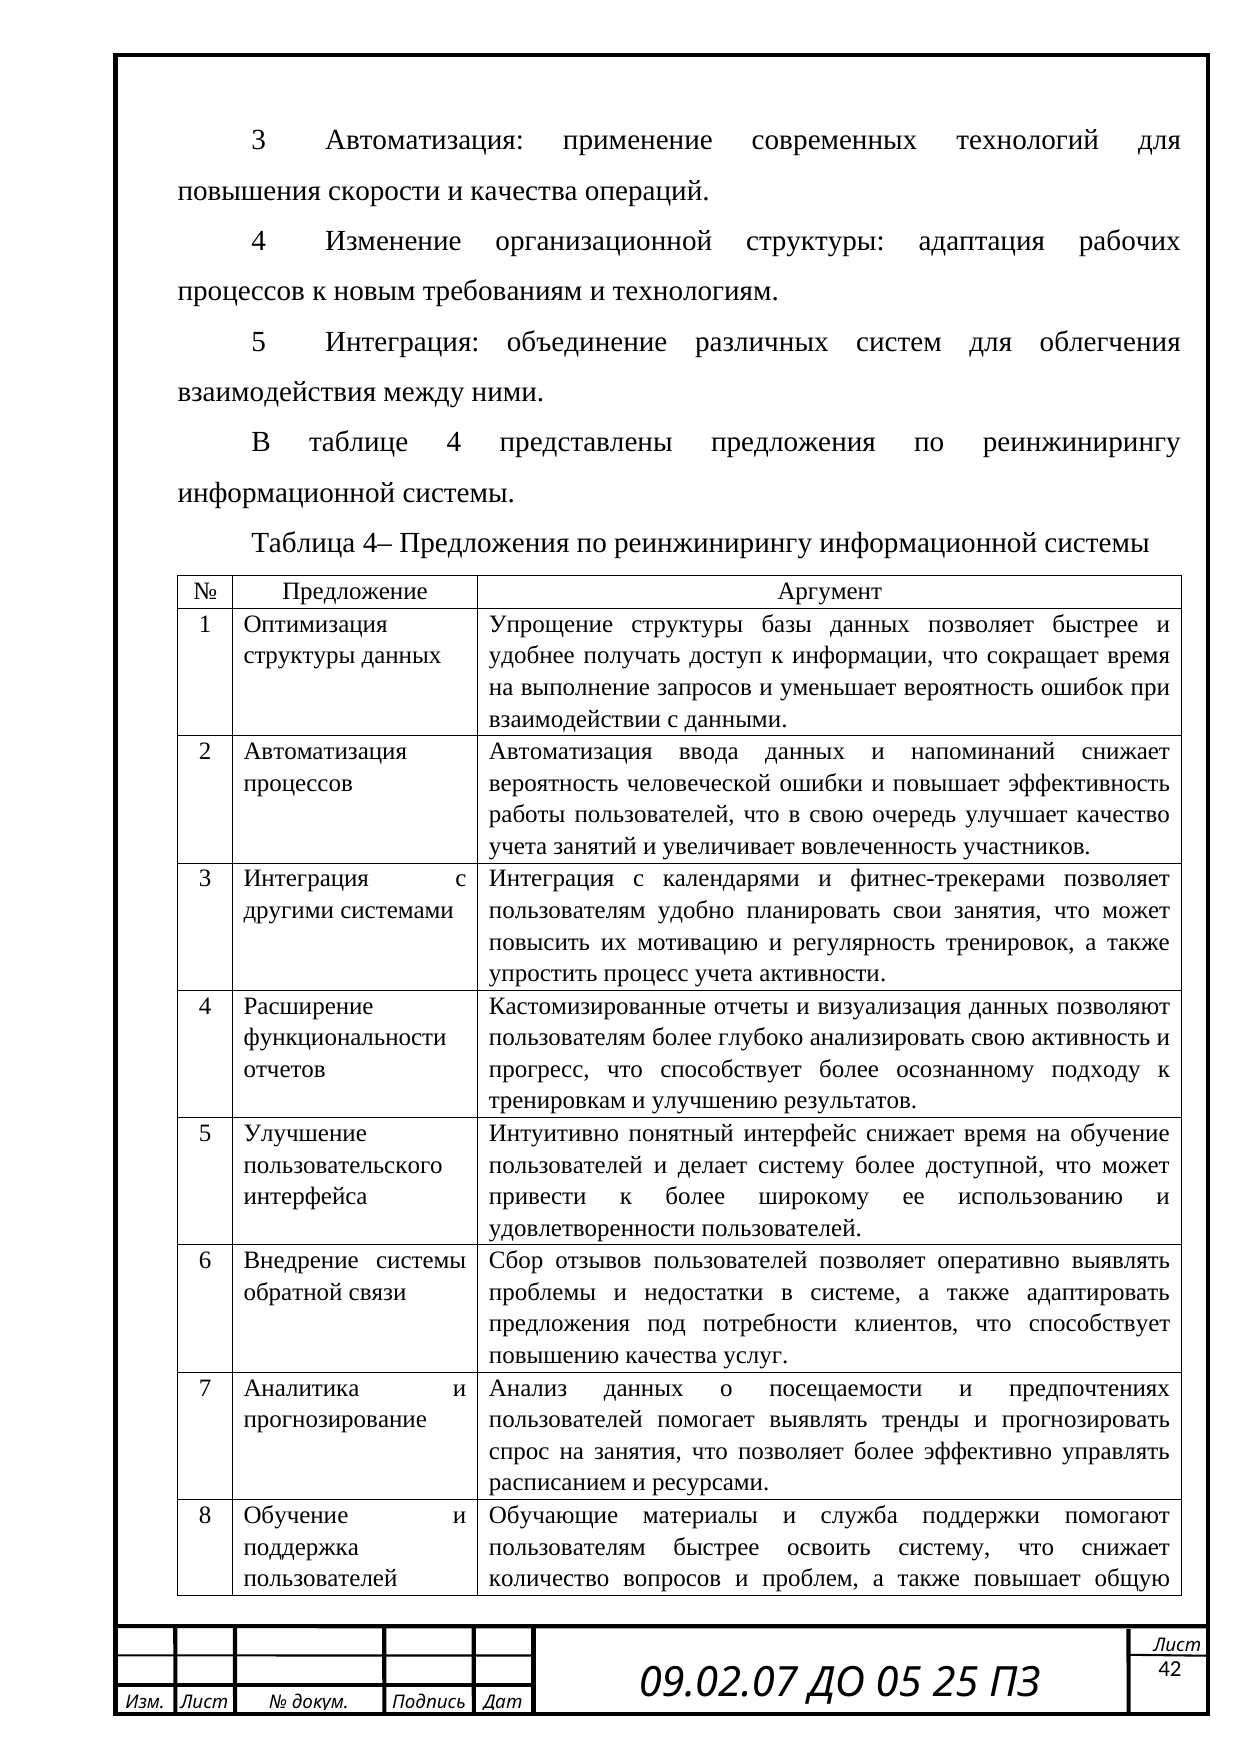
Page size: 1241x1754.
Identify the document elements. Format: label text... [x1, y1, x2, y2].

table_header Предложение [233, 576, 477, 608]
table_cell 5 [178, 1118, 232, 1244]
list Изменение организационной структуры: адаптация рабочих процессов к новым требованиям и технологиям. [177, 223, 1181, 307]
table_cell Автоматизация ввода данных и напоминаний снижает вероятность человеческой ошибки и повышает эффективность работы пользователей, что в свою очередь улучшает качество учета занятий и увеличивает вовлеченность участников. [478, 736, 1181, 862]
table_cell 6 [178, 1245, 232, 1372]
table_cell Упрощение структуры базы данных позволяет быстрее и удобнее получать доступ к информации, что сокращает время на выполнение запросов и уменьшает вероятность ошибок при взаимодействии с данными. [478, 609, 1181, 735]
table_cell 8 [178, 1500, 232, 1595]
table_cell Обучение и поддержка пользователей [233, 1500, 477, 1595]
list Таблица 4– Предложения по реинжинирингу информационной системы [177, 525, 1181, 558]
table_cell 3 [178, 864, 232, 990]
table_cell 4 [178, 991, 232, 1117]
table_cell 7 [178, 1373, 232, 1499]
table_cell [478, 1500, 1181, 1595]
table_cell Улучшение пользовательского интерфейса [233, 1118, 477, 1244]
table_header Аргумент [478, 576, 1181, 608]
table_cell Оптимизация структуры данных [233, 609, 477, 735]
table_cell Расширение функциональности отчетов [233, 991, 477, 1117]
table_cell Автоматизация процессов [233, 736, 477, 862]
list Интеграция: объединение различных систем для облегчения взаимодействия между ними. [177, 324, 1181, 408]
table_header № [178, 576, 232, 608]
table_cell 2 [178, 736, 232, 862]
table_cell Сбор отзывов пользователей позволяет оперативно выявлять проблемы и недостатки в системе, а также адаптировать предложения под потребности клиентов, что способствует повышению качества услуг. [478, 1245, 1181, 1372]
list Автоматизация: применение современных технологий для повышения скорости и качества операций. [177, 122, 1181, 206]
list В таблице 4 представлены предложения по реинжинирингу информационной системы. [177, 424, 1181, 508]
table_cell Интуитивно понятный интерфейс снижает время на обучение пользователей и делает систему более доступной, что может привести к более широкому ее использованию и удовлетворенности пользователей. [478, 1118, 1181, 1244]
table_cell Интеграция с календарями и фитнес-трекерами позволяет пользователям удобно планировать свои занятия, что может повысить их мотивацию и регулярность тренировок, а также упростить процесс учета активности. [478, 864, 1181, 990]
table_cell Кастомизированные отчеты и визуализация данных позволяют пользователям более глубоко анализировать свою активность и прогресс, что способствует более осознанному подходу к тренировкам и улучшению результатов. [478, 991, 1181, 1117]
table_cell Интеграция с другими системами [233, 864, 477, 990]
table_cell Аналитика и прогнозирование [233, 1373, 477, 1499]
table_cell 1 [178, 609, 232, 735]
table_cell Анализ данных о посещаемости и предпочтениях пользователей помогает выявлять тренды и прогнозировать спрос на занятия, что позволяет более эффективно управлять расписанием и ресурсами. [478, 1373, 1181, 1499]
table_cell Внедрение системы обратной связи [233, 1245, 477, 1372]
